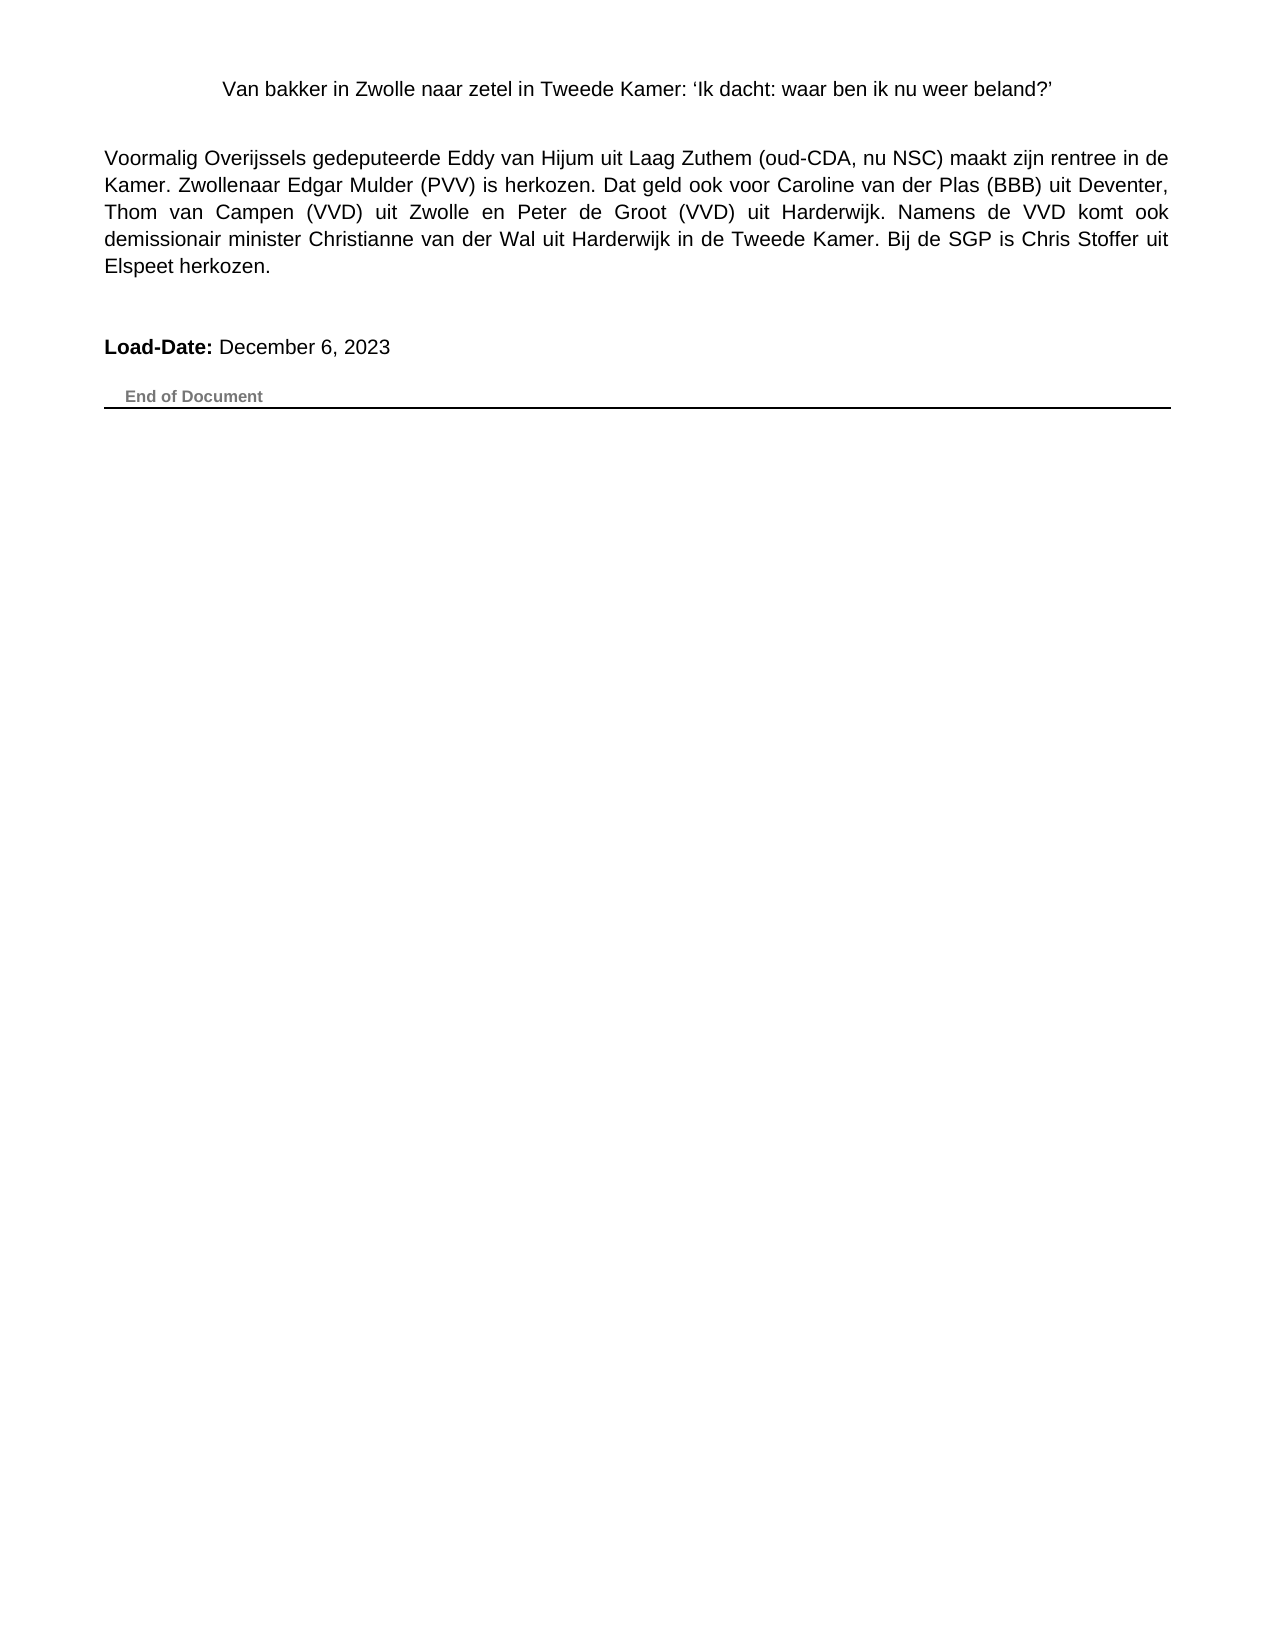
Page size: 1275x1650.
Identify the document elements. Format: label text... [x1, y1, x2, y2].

text End of Document [125, 387, 1171, 406]
text Voormalig Overijssels gedeputeerde Eddy van Hijum uit Laag Zuthem (oud-CDA, nu NSC) maakt zijn rentree in de Kamer. Zwollenaar Edgar Mulder (PVV) is herkozen. Dat geld ook voor Caroline van der Plas (BBB) uit Deventer, Thom van Campen (VVD) uit Zwolle en Peter de Groot (VVD) uit Harderwijk. Namens de VVD komt ook demissionair minister Christianne van der Wal uit Harderwijk in de Tweede Kamer. Bij de SGP is Chris Stoffer uit Elspeet herkozen. [104, 142, 1171, 278]
text Load-Date: December 6, 2023 [104, 303, 1171, 358]
